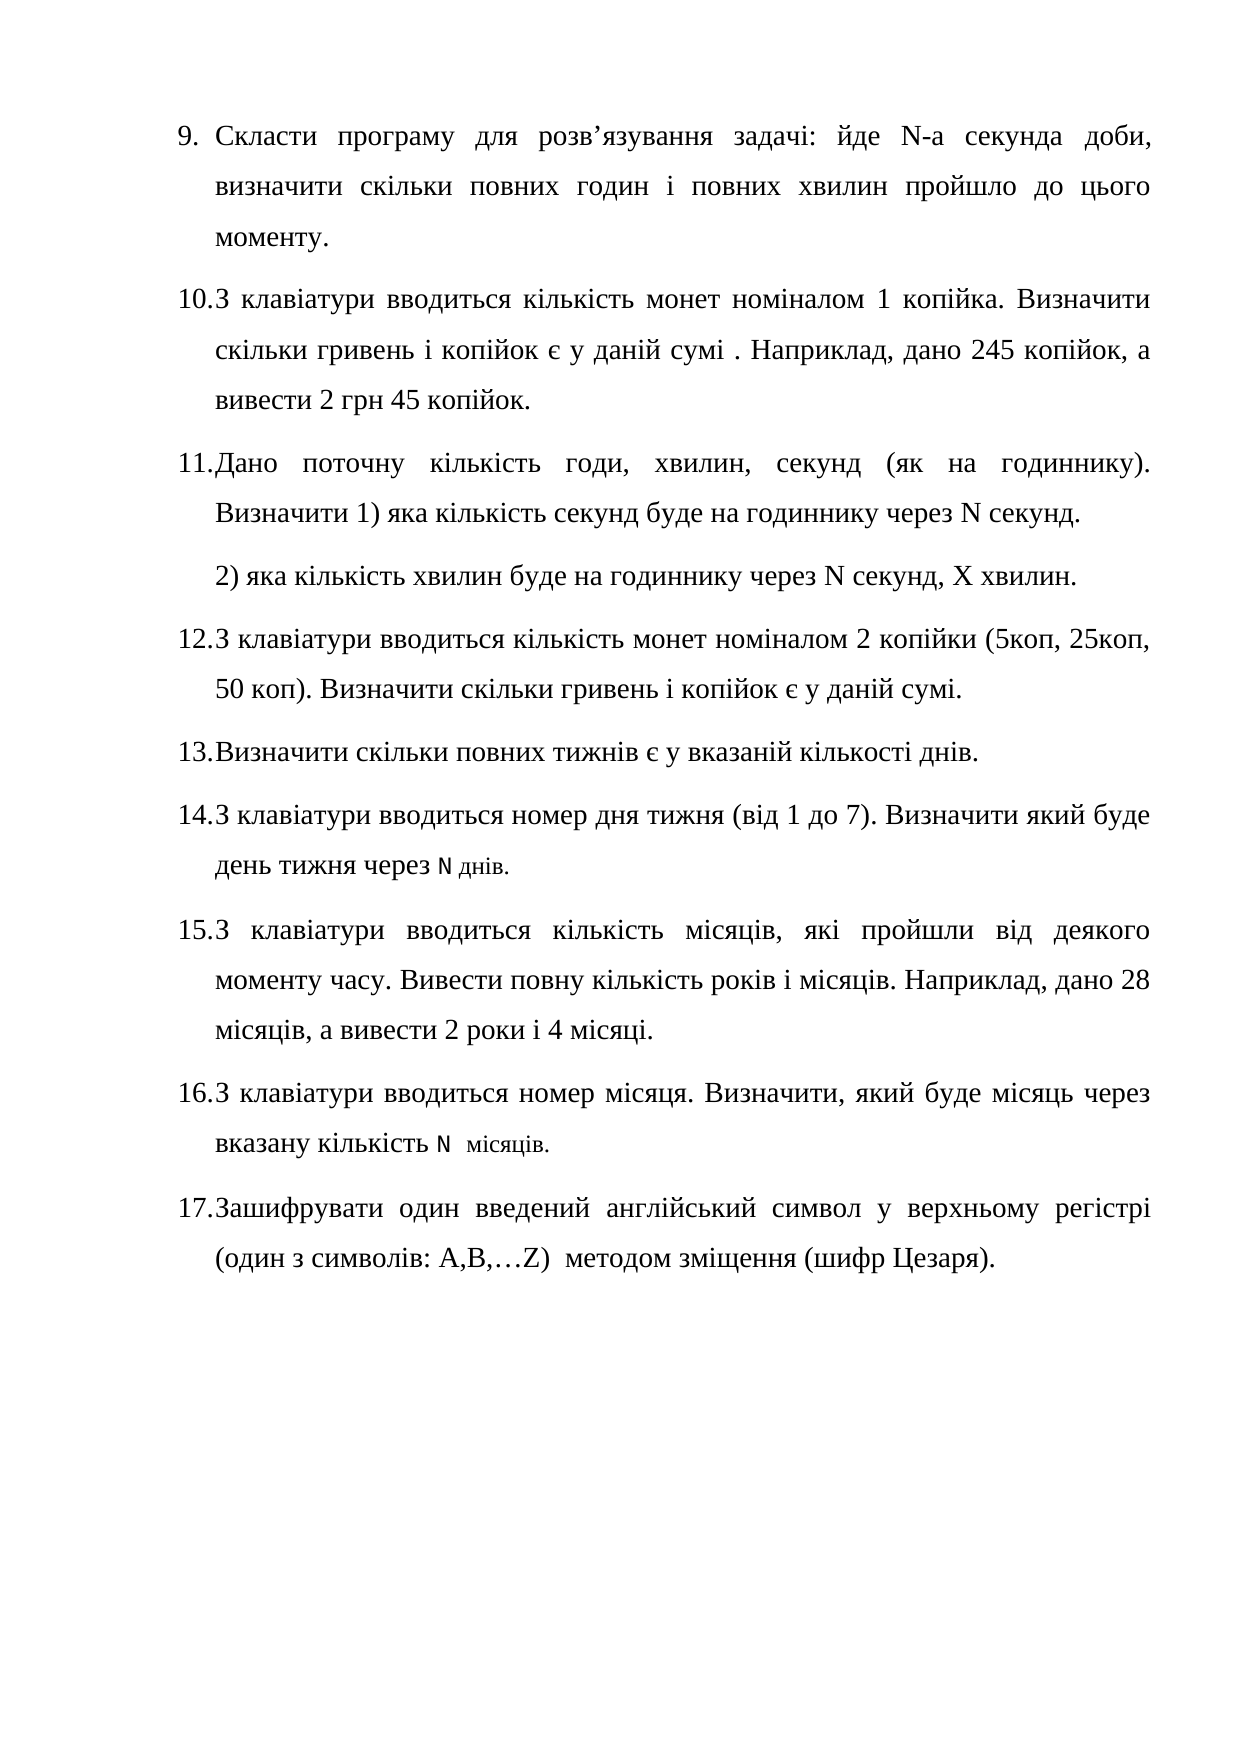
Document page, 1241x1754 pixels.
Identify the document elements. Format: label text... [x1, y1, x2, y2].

list Зашифрувати один введений англійський символ у верхньому регістрі (один з символів: A,B,…Z) методом зміщення (шифр Цезаря). [177, 1190, 1152, 1274]
list З клавіатури вводиться кількість місяців, які пройшли від деякого моменту часу. Вивести повну кількість років і місяців. Наприклад, дано 28 місяців, а вивести 2 роки і 4 місяці. [177, 912, 1152, 1046]
text 2) яка кількість хвилин буде на годиннику через N секунд, X хвилин. [215, 558, 1152, 592]
list З клавіатури вводиться кількість монет номіналом 2 копійки (5коп, 25коп, 50 коп). Визначити скільки гривень і копійок є у даній сумі. [177, 621, 1152, 705]
list Дано поточну кількість годи, хвилин, секунд (як на годиннику). Визначити 1) яка кількість секунд буде на годиннику через N секунд. [177, 445, 1152, 529]
list З клавіатури вводиться номер місяця. Визначити, який буде місяць через вказану кількість N місяців. [177, 1075, 1152, 1160]
list З клавіатури вводиться номер дня тижня (від 1 до 7). Визначити який буде день тижня через N днів. [177, 797, 1152, 882]
list З клавіатури вводиться кількість монет номіналом 1 копійка. Визначити скільки гривень і копійок є у даній сумі . Наприклад, дано 245 копійок, а вивести 2 грн 45 копійок. [177, 282, 1152, 416]
list Скласти програму для розв’язування задачі: йде N-а секунда доби, визначити скільки повних годин і повних хвилин пройшло до цього моменту. [177, 118, 1152, 252]
list Визначити скільки повних тижнів є у вказаній кількості днів. [177, 734, 1152, 768]
